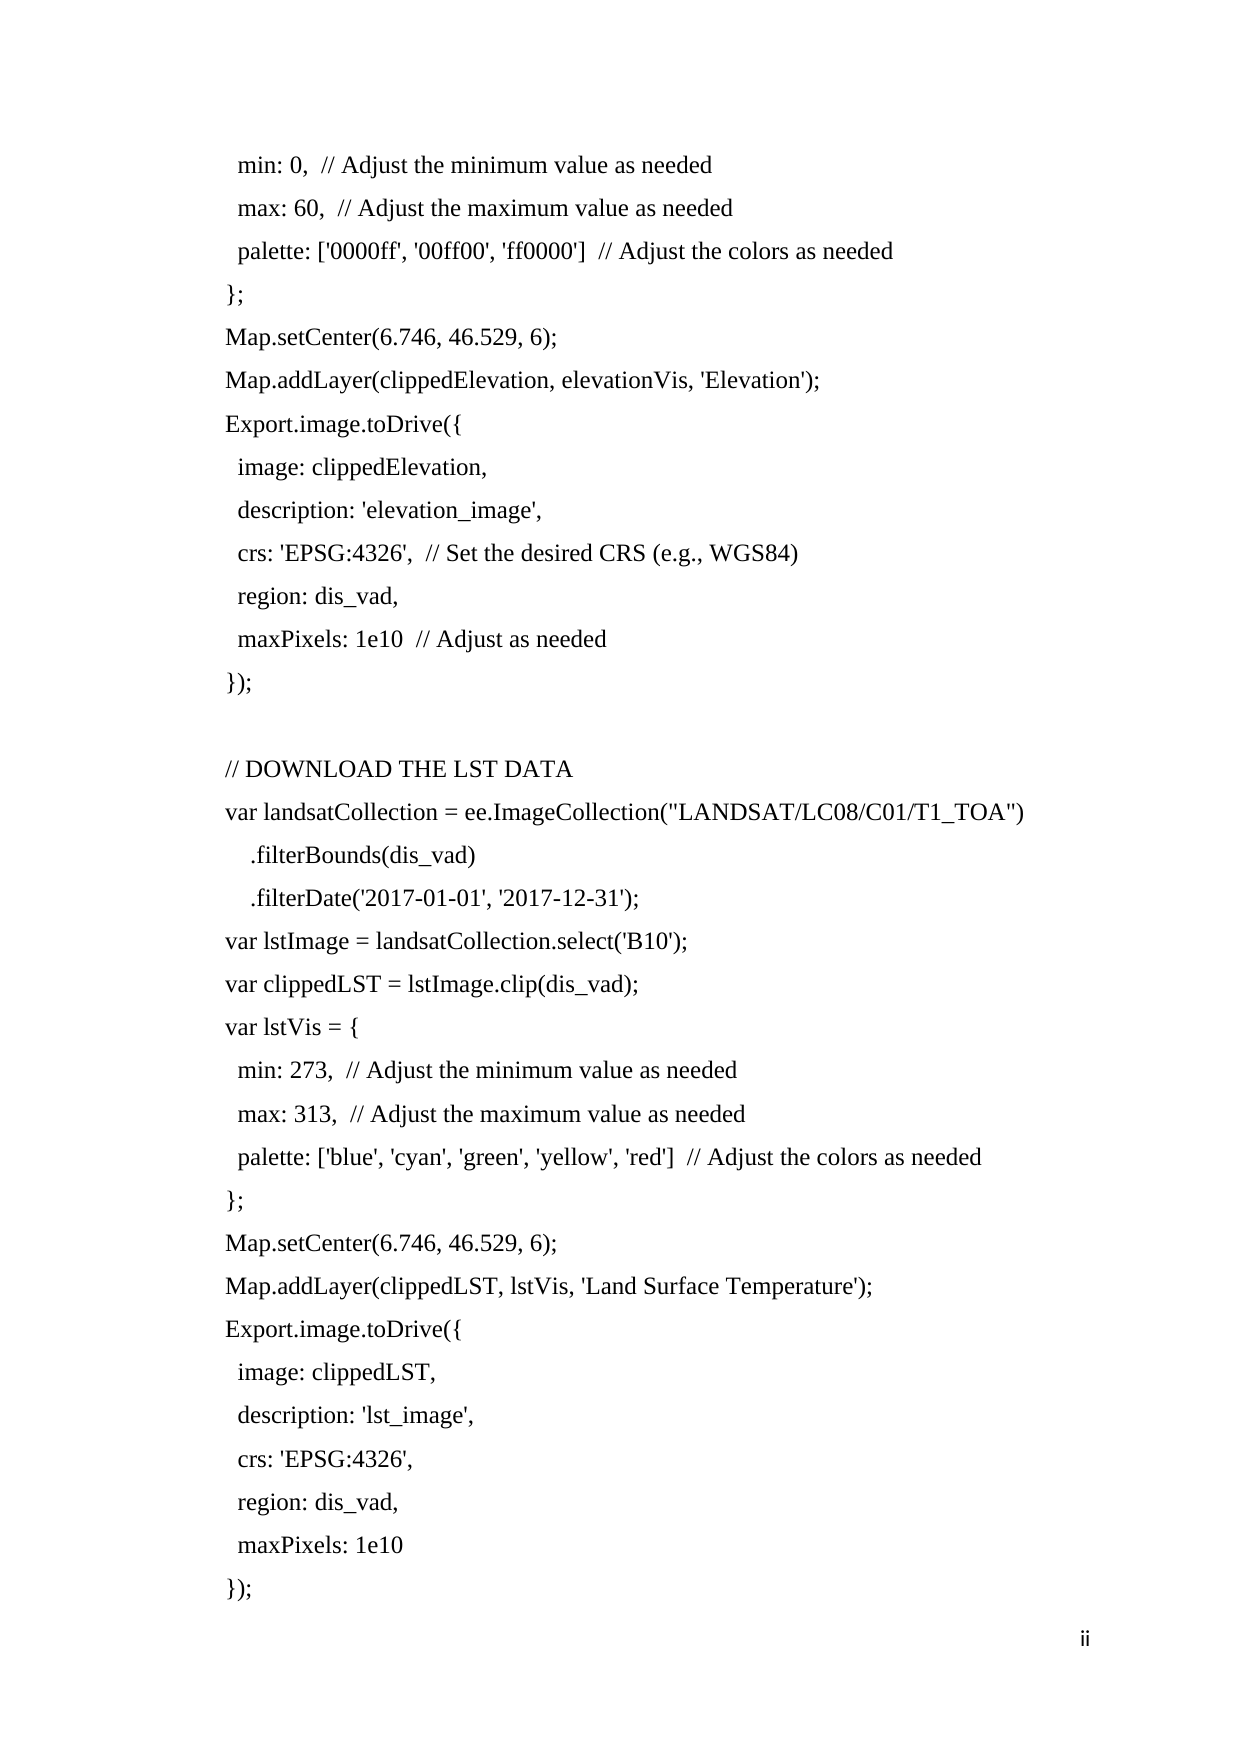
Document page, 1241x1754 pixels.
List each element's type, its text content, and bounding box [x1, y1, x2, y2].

text var lstVis = { [225, 1012, 1090, 1041]
text palette: ['0000ff', '00ff00', 'ff0000'] // Adjust the colors as needed [225, 236, 1090, 265]
text }; [225, 1185, 1090, 1214]
text }); [225, 1573, 1090, 1602]
text var landsatCollection = ee.ImageCollection("LANDSAT/LC08/C01/T1_TOA") [225, 797, 1090, 826]
text maxPixels: 1e10 [225, 1530, 1090, 1559]
text .filterBounds(dis_vad) [225, 840, 1090, 869]
text Export.image.toDrive({ [225, 1314, 1090, 1343]
text region: dis_vad, [225, 1487, 1090, 1516]
text palette: ['blue', 'cyan', 'green', 'yellow', 'red'] // Adjust the colors as needed [225, 1142, 1090, 1171]
text crs: 'EPSG:4326', [225, 1444, 1090, 1472]
text var lstImage = landsatCollection.select('B10'); [225, 926, 1090, 955]
text image: clippedLST, [225, 1357, 1090, 1386]
text max: 60, // Adjust the maximum value as needed [225, 193, 1090, 222]
text var clippedLST = lstImage.clip(dis_vad); [225, 969, 1090, 998]
text Map.setCenter(6.746, 46.529, 6); [225, 322, 1090, 351]
text description: 'elevation_image', [225, 495, 1090, 524]
text min: 0, // Adjust the minimum value as needed [225, 150, 1090, 179]
text description: 'lst_image', [225, 1401, 1090, 1429]
text min: 273, // Adjust the minimum value as needed [225, 1056, 1090, 1084]
text Map.addLayer(clippedElevation, elevationVis, 'Elevation'); [225, 366, 1090, 394]
text Map.addLayer(clippedLST, lstVis, 'Land Surface Temperature'); [225, 1271, 1090, 1300]
text }; [225, 279, 1090, 308]
text crs: 'EPSG:4326', // Set the desired CRS (e.g., WGS84) [225, 538, 1090, 567]
text image: clippedElevation, [225, 452, 1090, 481]
text max: 313, // Adjust the maximum value as needed [225, 1099, 1090, 1127]
text // DOWNLOAD THE LST DATA [225, 754, 1090, 782]
text region: dis_vad, [225, 581, 1090, 610]
text }); [225, 667, 1090, 696]
text Export.image.toDrive({ [225, 409, 1090, 437]
text maxPixels: 1e10 // Adjust as needed [225, 624, 1090, 653]
text .filterDate('2017-01-01', '2017-12-31'); [225, 883, 1090, 912]
text Map.setCenter(6.746, 46.529, 6); [225, 1228, 1090, 1257]
